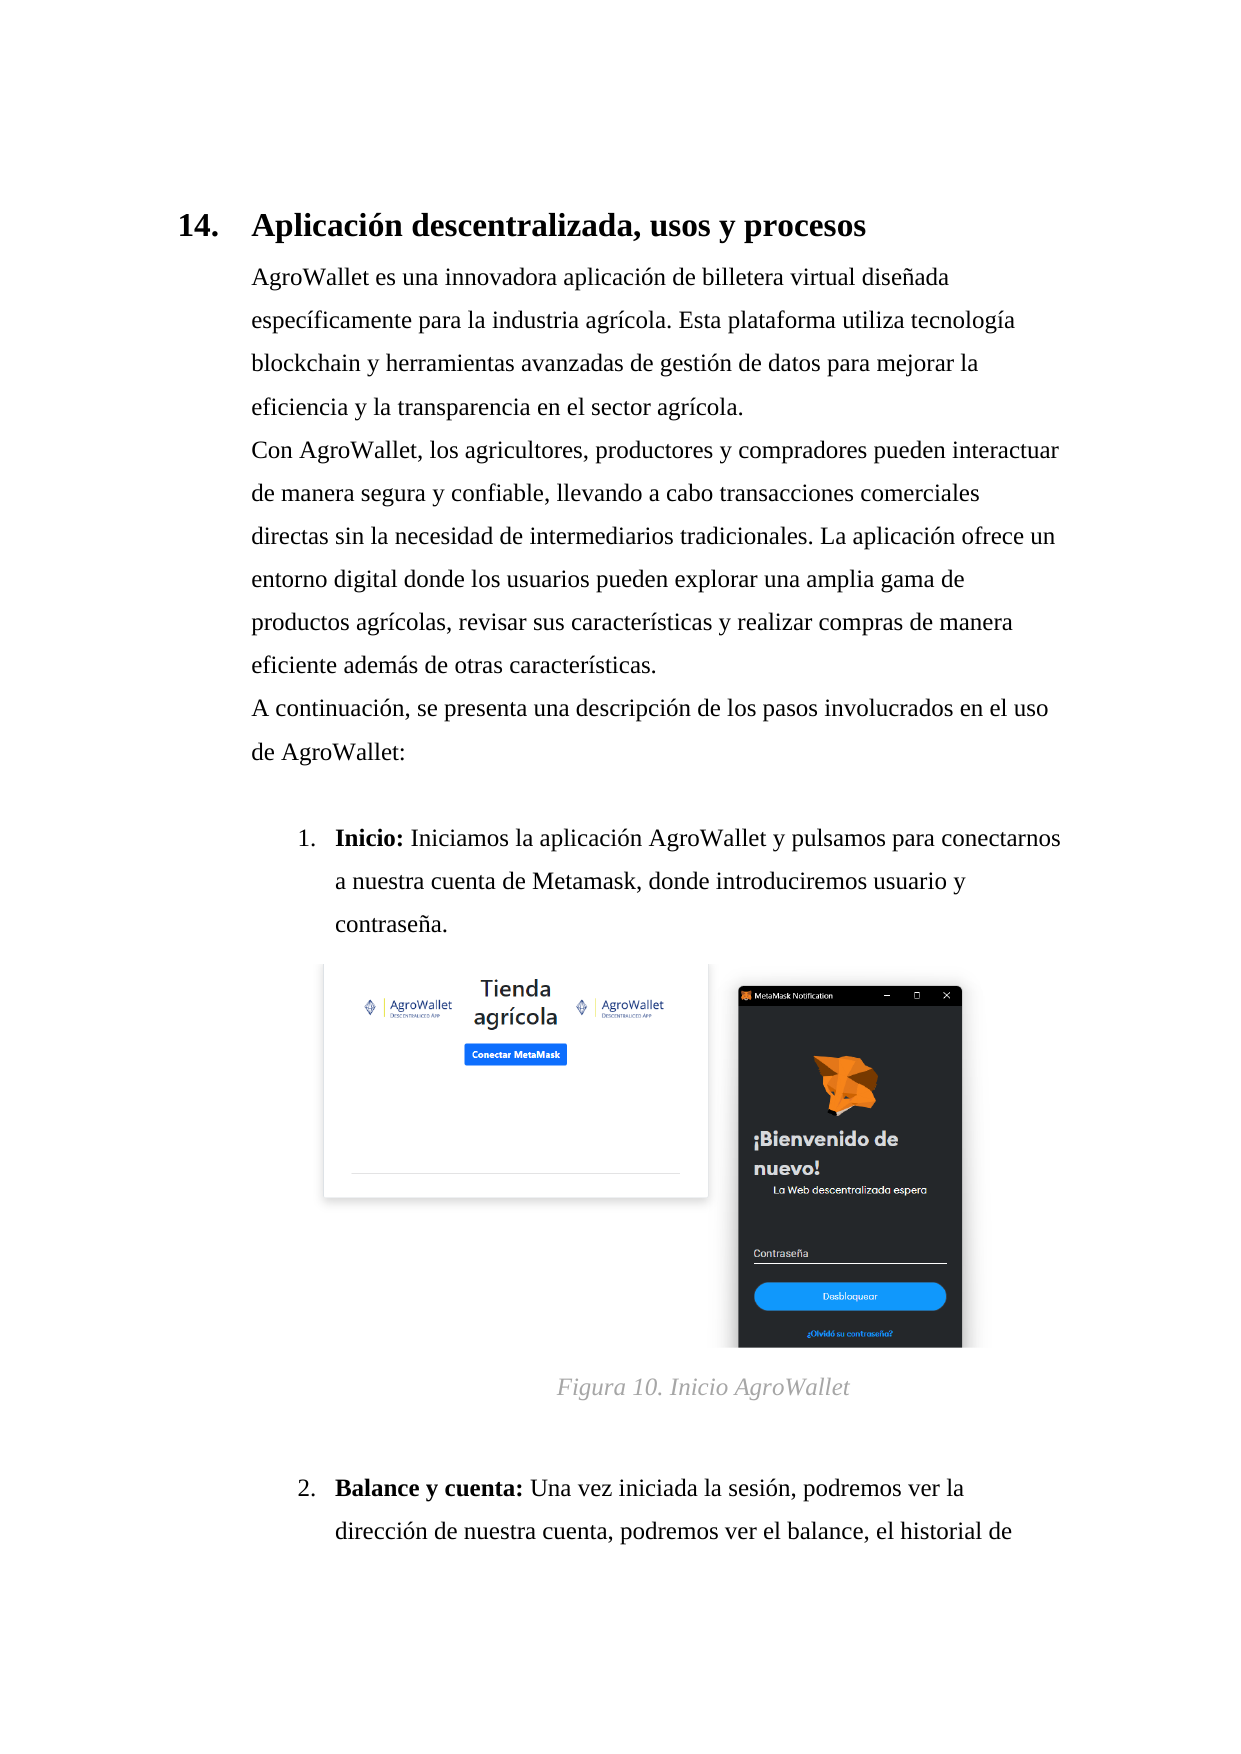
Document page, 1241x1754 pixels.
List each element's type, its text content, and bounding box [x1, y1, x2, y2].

list Balance y cuenta: Una vez iniciada la sesión, podremos ver la dirección de nuestra cuenta, podremos ver el balance, el historial de nuestras transacciones con los Smart contracts que hemos realizado y la tabla de productos agrícolas que podemos elegir. [297, 1429, 1063, 1525]
subtitle Aplicación descentralizada, usos y procesos [177, 205, 1063, 243]
list Con AgroWallet, los agricultores, productores y compradores pueden interactuar de manera segura y confiable, llevando a cabo transacciones comerciales directas sin la necesidad de intermediarios tradicionales. La aplicación ofrece un entorno digital donde los usuarios pueden explorar una amplia gama de productos agrícolas, revisar sus características y realizar compras de manera eficiente además de otras características. [251, 435, 1063, 679]
picture [302, 1136, 1008, 1347]
list AgroWallet es una innovadora aplicación de billetera virtual diseñada específicamente para la industria agrícola. Esta plataforma utiliza tecnología blockchain y herramientas avanzadas de gestión de datos para mejorar la eficiencia y la transparencia en el sector agrícola. [251, 262, 1063, 420]
list A continuación, se presenta una descripción de los pasos involucrados en el uso de AgroWallet: [251, 693, 1063, 765]
list Inicio: Iniciamos la aplicación AgroWallet y pulsamos para conectarnos a nuestra cuenta de Metamask, donde introduciremos usuario y contraseña. [297, 823, 1063, 938]
